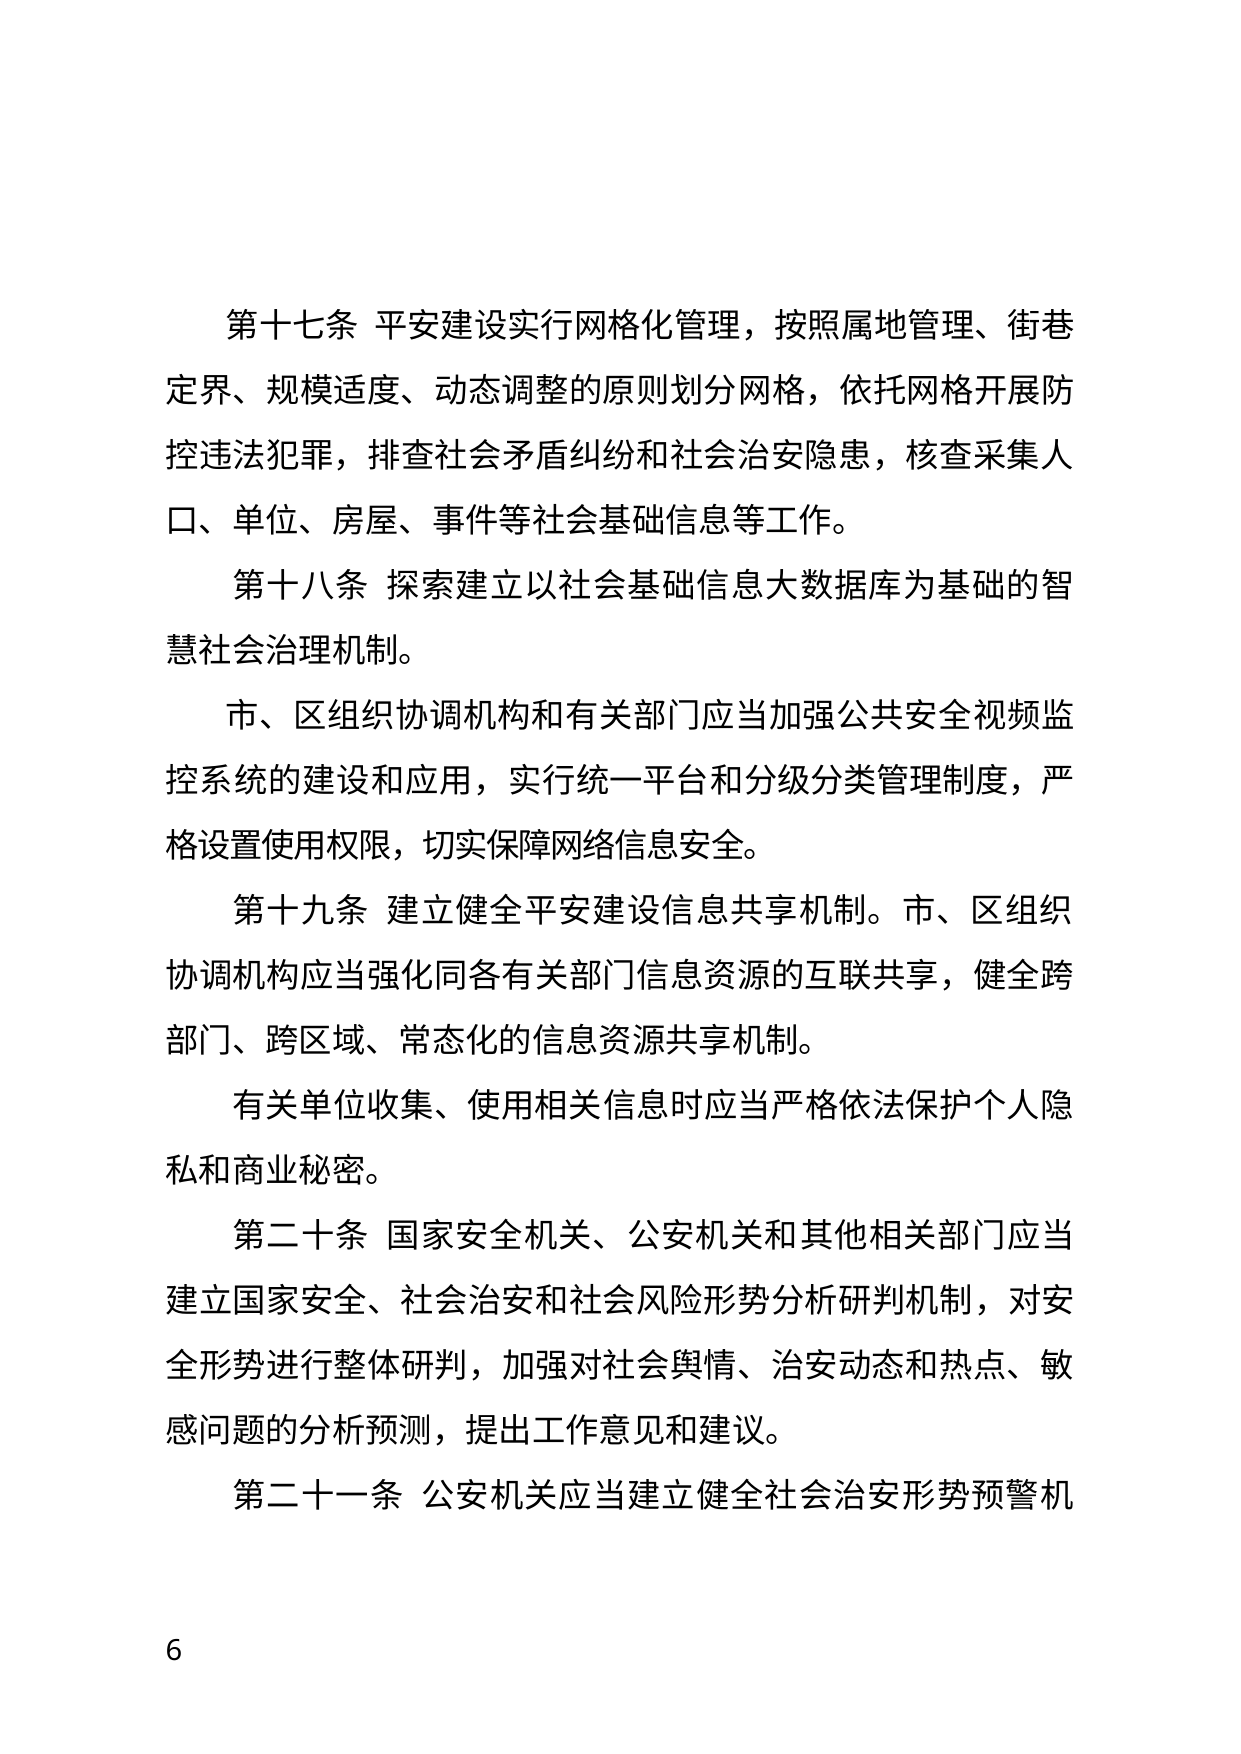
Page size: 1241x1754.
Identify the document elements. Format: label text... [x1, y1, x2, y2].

text 第二十条 国家安全机关、公安机关和其他相关部门应当建立国家安全、社会治安和社会风险形势分析研判机制，对安全形势进行整体研判，加强对社会舆情、治安动态和热点、敏感问题的分析预测，提出工作意见和建议。 [165, 1201, 1075, 1461]
text 有关单位收集、使用相关信息时应当严格依法保护个人隐私和商业秘密。 [165, 1071, 1075, 1201]
list 市、区组织协调机构和有关部门应当加强公共安全视频监控系统的建设和应用，实行统一平台和分级分类管理制度，严格设置使用权限，切实保障网络信息安全。 [165, 681, 1075, 876]
text 第十八条 探索建立以社会基础信息大数据库为基础的智慧社会治理机制。 [165, 551, 1075, 681]
list 第十七条 平安建设实行网格化管理，按照属地管理、街巷定界、规模适度、动态调整的原则划分网格，依托网格开展防控违法犯罪，排查社会矛盾纠纷和社会治安隐患，核查采集人口、单位、房屋、事件等社会基础信息等工作。 [165, 291, 1075, 551]
text 第十九条 建立健全平安建设信息共享机制。市、区组织协调机构应当强化同各有关部门信息资源的互联共享，健全跨部门、跨区域、常态化的信息资源共享机制。 [165, 876, 1075, 1071]
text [165, 1461, 1075, 1526]
